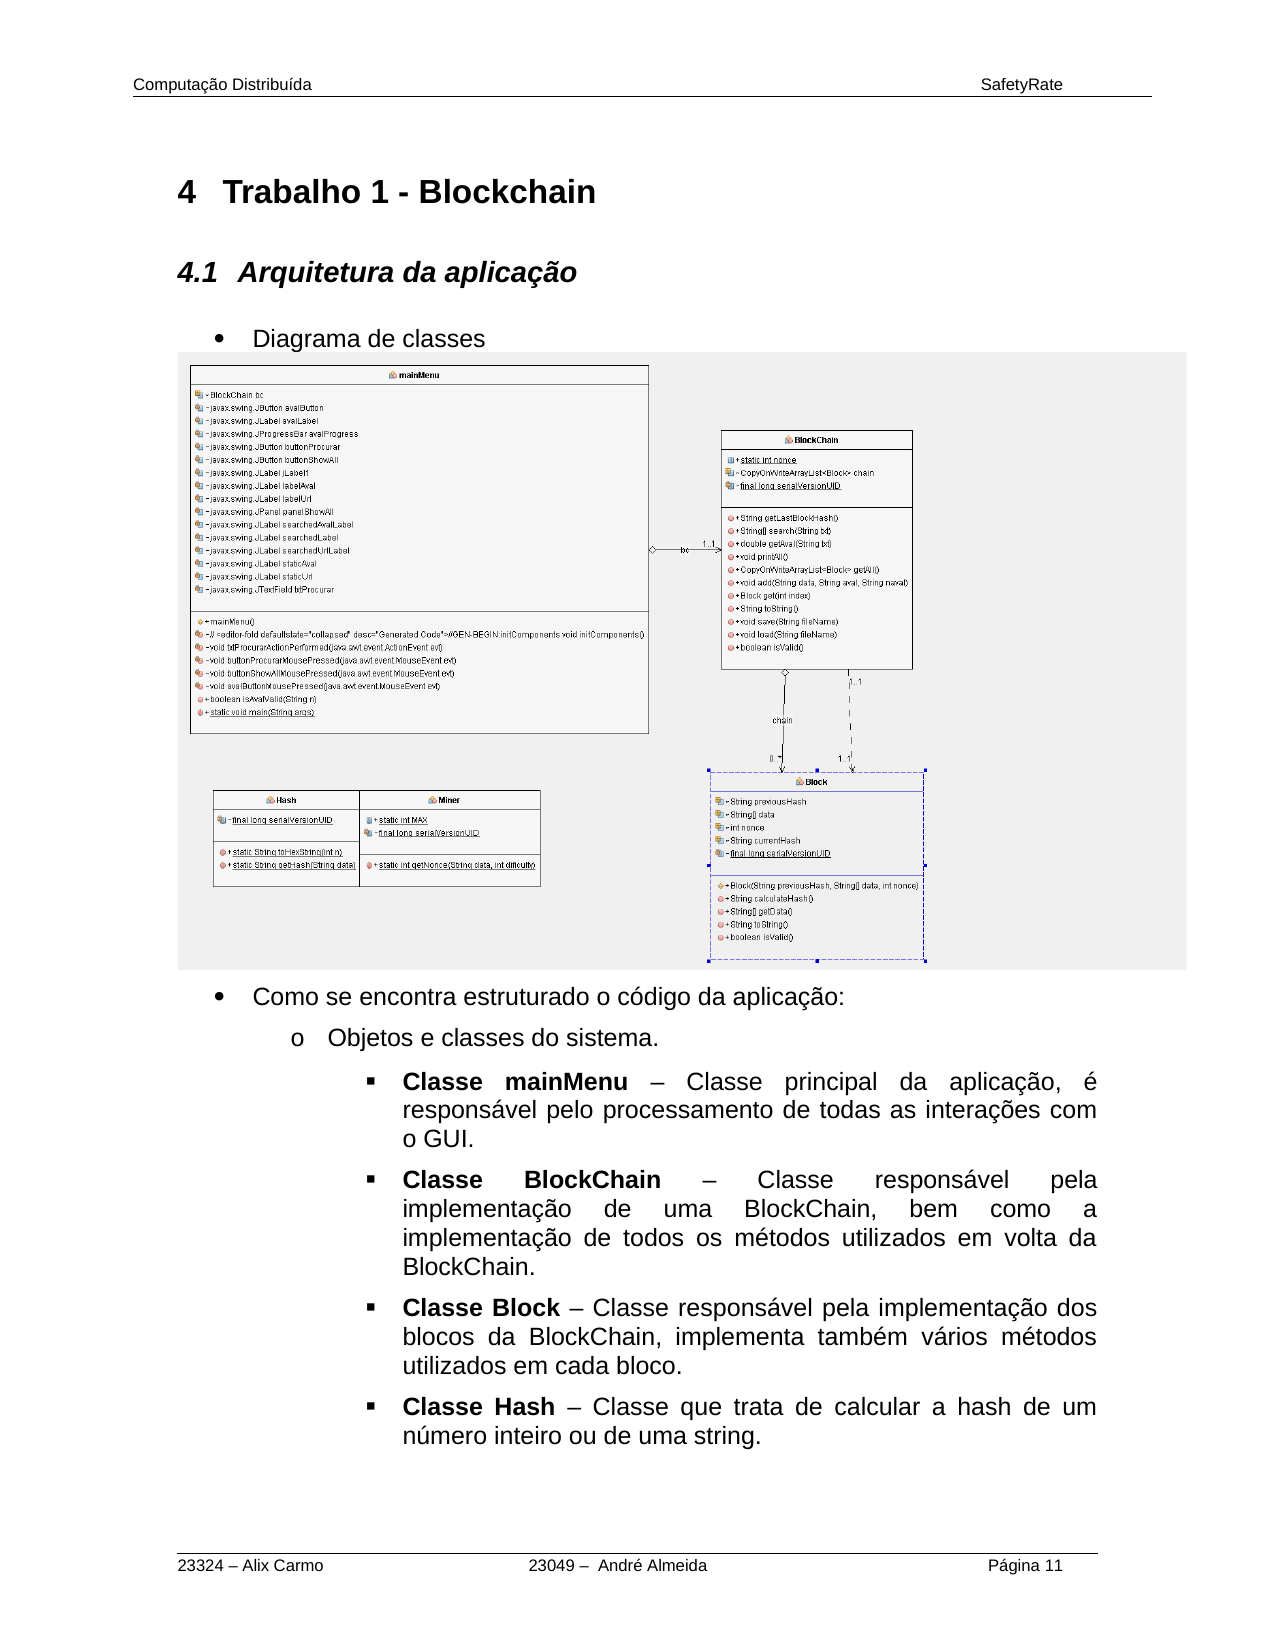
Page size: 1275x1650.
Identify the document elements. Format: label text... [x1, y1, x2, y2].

list Objetos e classes do sistema. [290, 1023, 1098, 1054]
list Classe Hash – Classe que trata de calcular a hash de um número inteiro ou de uma string. [365, 1392, 1098, 1449]
subtitle Trabalho 1 - Blockchain [177, 173, 1098, 211]
list Como se encontra estruturado o código da aplicação: [215, 982, 1098, 1011]
list Classe mainMenu – Classe principal da aplicação, é responsável pelo processamento de todas as interações com o GUI. [365, 1067, 1098, 1153]
list Diagrama de classes [215, 324, 1098, 352]
list Classe BlockChain – Classe responsável pela implementação de uma BlockChain, bem como a implementação de todos os métodos utilizados em volta da BlockChain. [365, 1165, 1098, 1281]
list Classe Block – Classe responsável pela implementação dos blocos da BlockChain, implementa também vários métodos utilizados em cada bloco. [365, 1293, 1098, 1379]
subtitle Arquitetura da aplicação [177, 255, 1098, 289]
picture [177, 352, 1187, 970]
